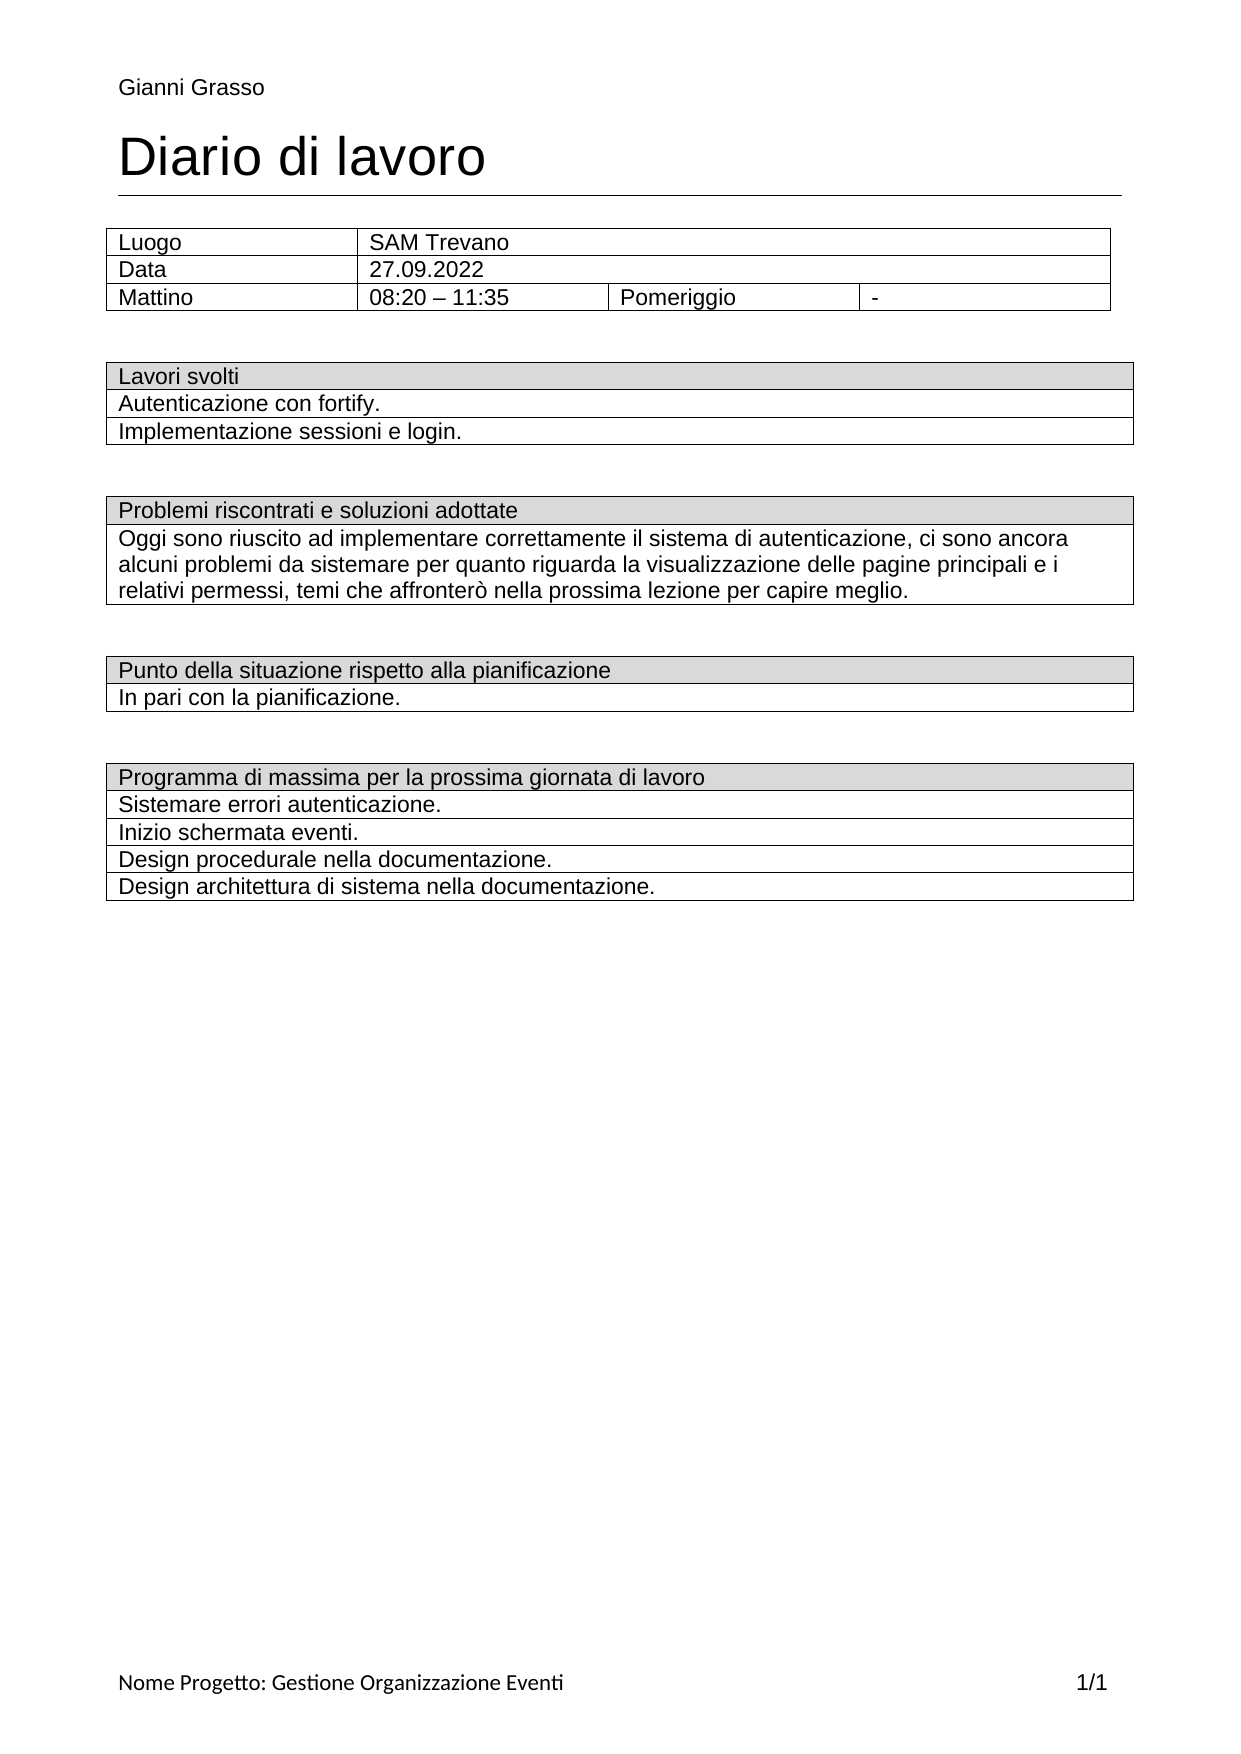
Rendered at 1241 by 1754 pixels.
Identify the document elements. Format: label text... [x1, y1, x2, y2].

table_cell Implementazione sessioni e login. [107, 418, 1133, 444]
table_cell Mattino [107, 284, 357, 310]
table_cell Design procedurale nella documentazione. [107, 846, 1133, 872]
table_cell Data [107, 256, 357, 282]
table_header Luogo [107, 229, 357, 255]
table_header Punto della situazione rispetto alla pianificazione [107, 657, 1133, 683]
table_header Lavori svolti [107, 363, 1133, 389]
table_cell Sistemare errori autenticazione. [107, 791, 1133, 817]
table_header Problemi riscontrati e soluzioni adottate [107, 497, 1133, 524]
table_cell Oggi sono riuscito ad implementare correttamente il sistema di autenticazione, ci sono ancora alcuni problemi da sistemare per quanto riguarda la visualizzazione delle pagine principali e i relativi permessi, temi che affronterò nella prossima lezione per capire meglio. [107, 525, 1133, 604]
table_cell Pomeriggio [609, 284, 859, 310]
table_cell - [860, 284, 1110, 310]
table_cell Design architettura di sistema nella documentazione. [107, 873, 1133, 900]
table_header SAM Trevano [358, 229, 1110, 255]
table_cell In pari con la pianificazione. [107, 684, 1133, 711]
table_cell Inizio schermata eventi. [107, 819, 1133, 845]
table_header Programma di massima per la prossima giornata di lavoro [107, 764, 1133, 790]
table_cell 08:20 – 11:35 [358, 284, 608, 310]
table_cell 27.09.2022 [358, 256, 1110, 282]
table_cell Autenticazione con fortify. [107, 390, 1133, 417]
title Diario di lavoro [118, 125, 1122, 195]
